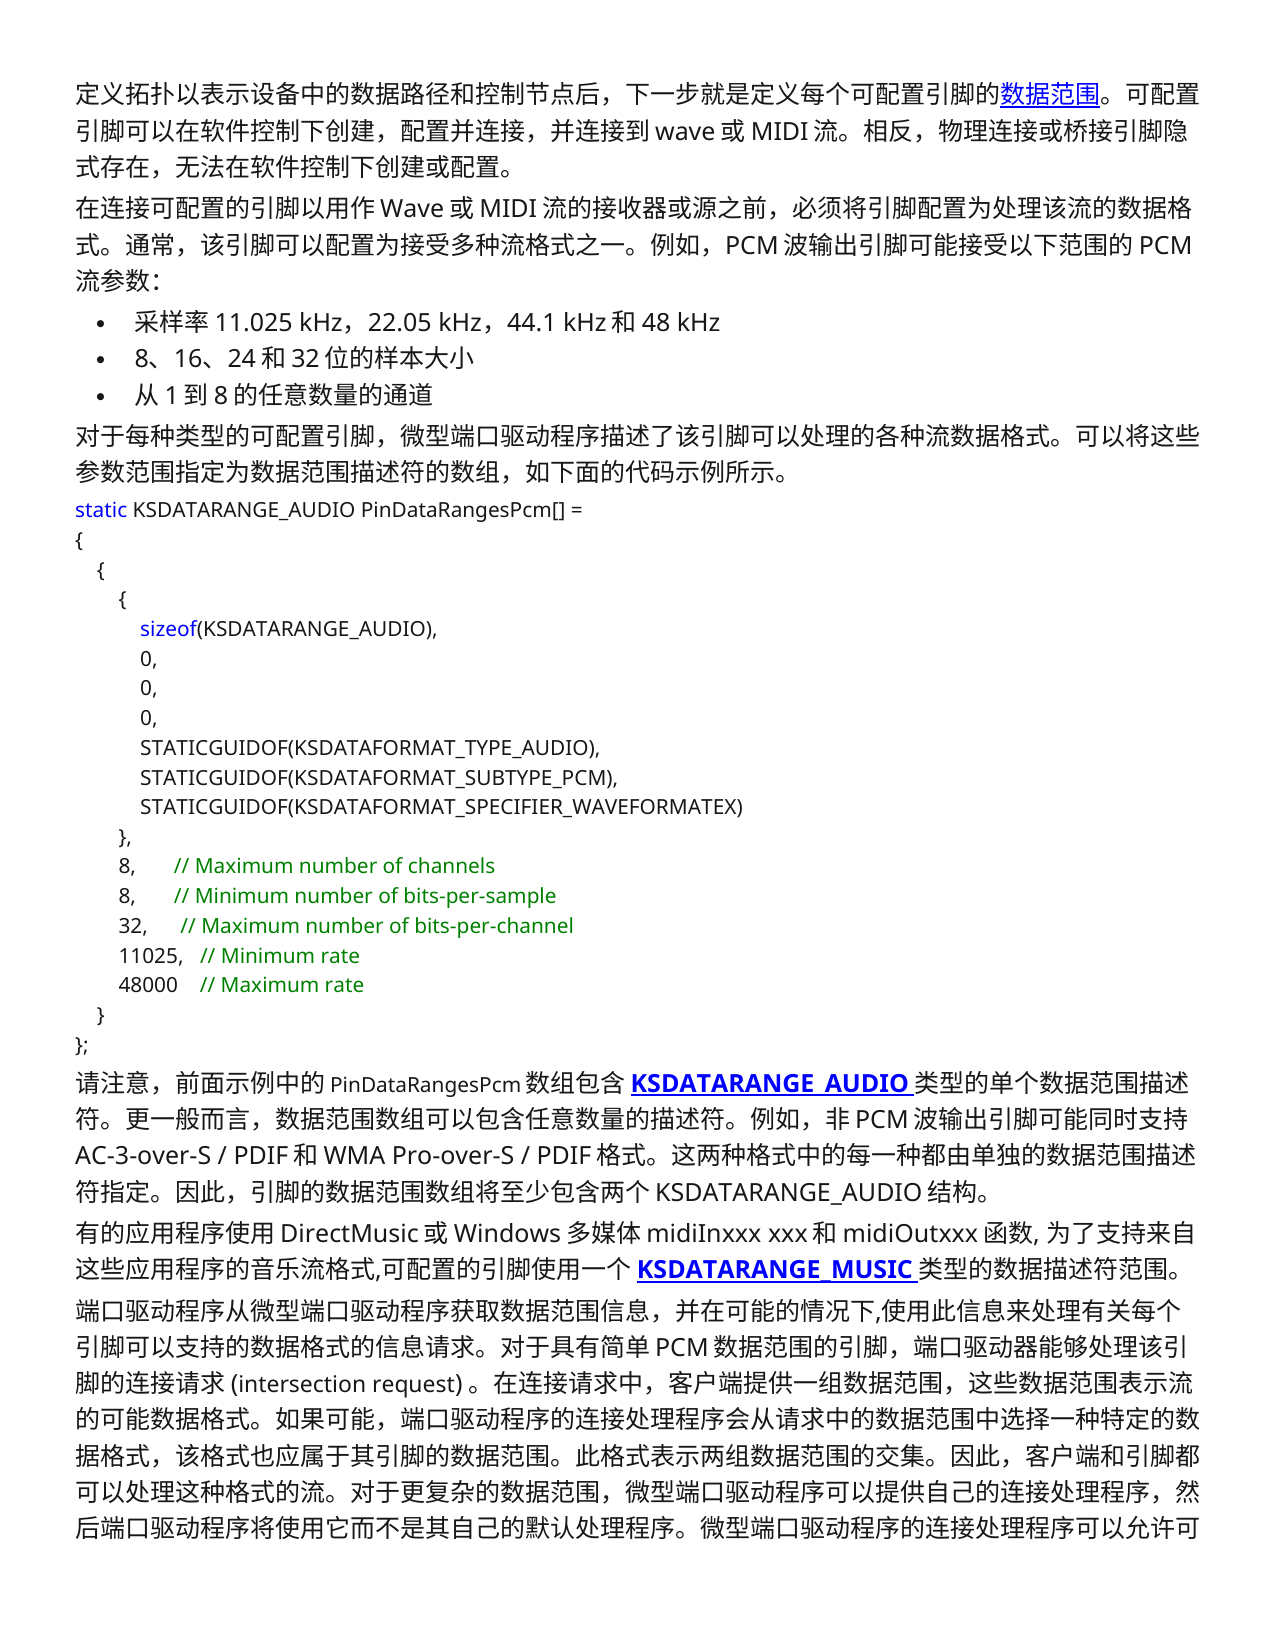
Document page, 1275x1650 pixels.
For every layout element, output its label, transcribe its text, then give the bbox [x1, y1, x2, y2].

text 32, // Maximum number of bits-per-channel [75, 910, 1200, 939]
list 采样率11.025 kHz，22.05 kHz，44.1 kHz和48 kHz [97, 303, 1200, 339]
text 11025, // Minimum rate [75, 939, 1200, 969]
text 定义拓扑以表示设备中的数据路径和控制节点后，下一步就是定义每个可配置引脚的数据范围。可配置引脚可以在软件控制下创建，配置并连接，并连接到wave或MIDI流。相反，物理连接或桥接引脚隐式存在，无法在软件控制下创建或配置。 [75, 75, 1200, 184]
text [75, 1291, 1200, 1545]
text STATICGUIDOF(KSDATAFORMAT_SPECIFIER_WAVEFORMATEX) [75, 791, 1200, 821]
text 请注意，前面示例中的PinDataRangesPcm数组包含KSDATARANGE_AUDIO类型的单个数据范围描述符。更一般而言，数据范围数组可以包含任意数量的描述符。例如，非PCM波输出引脚可能同时支持AC-3-over-S / PDIF和WMA Pro-over-S / PDIF格式。这两种格式中的每一种都由单独的数据范围描述符指定。因此，引脚的数据范围数组将至少包含两个KSDATARANGE_AUDIO结构。 [75, 1063, 1200, 1208]
text 0, [75, 672, 1200, 702]
text STATICGUIDOF(KSDATAFORMAT_TYPE_AUDIO), [75, 732, 1200, 761]
text { [75, 524, 1200, 553]
text 对于每种类型的可配置引脚，微型端口驱动程序描述了该引脚可以处理的各种流数据格式。可以将这些参数范围指定为数据范围描述符的数组，如下面的代码示例所示。 [75, 417, 1200, 489]
text } [75, 999, 1200, 1028]
text 8, // Minimum number of bits-per-sample [75, 880, 1200, 910]
text STATICGUIDOF(KSDATAFORMAT_SUBTYPE_PCM), [75, 761, 1200, 791]
text }, [75, 821, 1200, 850]
text 8, // Maximum number of channels [75, 850, 1200, 880]
text 在连接可配置的引脚以用作Wave或MIDI流的接收器或源之前，必须将引脚配置为处理该流的数据格式。通常，该引脚可以配置为接受多种流格式之一。例如，PCM波输出引脚可能接受以下范围的PCM流参数： [75, 189, 1200, 298]
text }; [75, 1028, 1200, 1058]
text { [75, 583, 1200, 613]
list 从1到8的任意数量的通道 [97, 375, 1200, 411]
text 48000 // Maximum rate [75, 969, 1200, 999]
text static KSDATARANGE_AUDIO PinDataRangesPcm[] = [75, 494, 1200, 524]
text 有的应用程序使用DirectMusic或Windows多媒体midiInxxx xxx和midiOutxxx函数, 为了支持来自这些应用程序的音乐流格式,可配置的引脚使用一个KSDATARANGE_MUSIC类型的数据描述符范围。 [75, 1213, 1200, 1286]
text 0, [75, 702, 1200, 732]
list 8、16、24和32位的样本大小 [97, 339, 1200, 375]
text sizeof(KSDATARANGE_AUDIO), [75, 613, 1200, 643]
text { [75, 553, 1200, 583]
text 0, [75, 643, 1200, 672]
